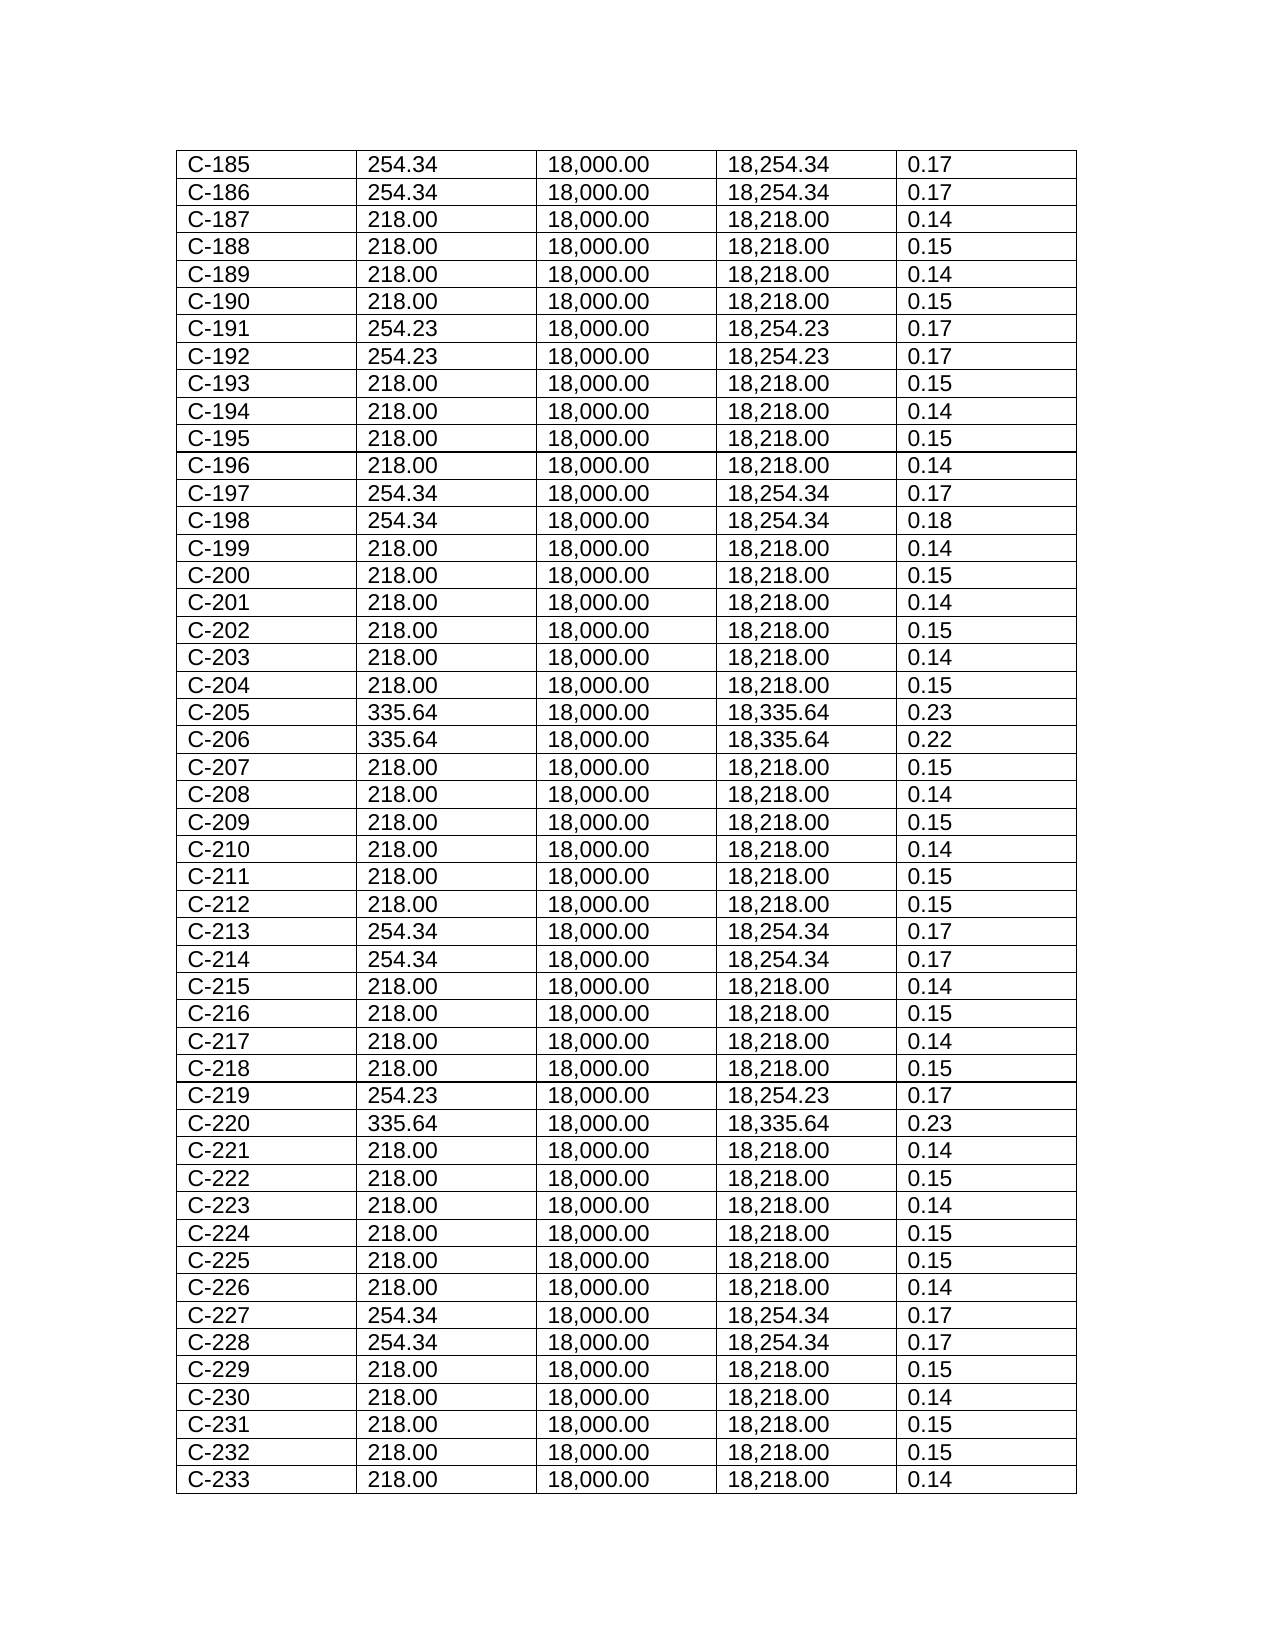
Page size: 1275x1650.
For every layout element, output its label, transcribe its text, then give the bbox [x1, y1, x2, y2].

table_cell 0.15 [897, 370, 1076, 397]
table_cell 18,000.00 [537, 863, 716, 890]
table_cell 18,000.00 [537, 781, 716, 807]
table_cell 18,335.64 [717, 1110, 896, 1136]
table_cell 18,218.00 [717, 891, 896, 917]
table_cell 218.00 [357, 1137, 536, 1164]
table_cell C-217 [177, 1028, 356, 1054]
table_cell 18,218.00 [717, 562, 896, 588]
table_cell C-190 [177, 288, 356, 314]
table_cell 218.00 [357, 1439, 536, 1465]
table_cell 18,254.23 [717, 1083, 896, 1109]
table_cell 18,000.00 [537, 1192, 716, 1218]
table_cell 0.14 [897, 1384, 1076, 1410]
table_cell 18,000.00 [537, 644, 716, 671]
table_cell C-186 [177, 179, 356, 205]
table_cell 0.17 [897, 918, 1076, 944]
table_cell C-227 [177, 1302, 356, 1328]
table_cell 18,000.00 [537, 480, 716, 506]
table_cell 18,218.00 [717, 781, 896, 807]
table_cell 18,000.00 [537, 1055, 716, 1081]
table_cell C-208 [177, 781, 356, 807]
table_cell C-212 [177, 891, 356, 917]
table_cell C-231 [177, 1411, 356, 1438]
table_cell 254.23 [357, 315, 536, 342]
table_cell 18,218.00 [717, 973, 896, 999]
table_cell C-201 [177, 589, 356, 616]
table_cell 0.23 [897, 699, 1076, 725]
table_cell 18,000.00 [537, 699, 716, 725]
table_cell 0.15 [897, 809, 1076, 835]
table_cell 18,218.00 [717, 836, 896, 862]
table_cell 218.00 [357, 1220, 536, 1246]
table_cell 0.15 [897, 754, 1076, 780]
table_cell 218.00 [357, 453, 536, 479]
table_cell 0.15 [897, 1356, 1076, 1383]
table_cell 18,218.00 [717, 1274, 896, 1301]
table_cell C-211 [177, 863, 356, 890]
table_cell 218.00 [357, 233, 536, 259]
table_cell 18,000.00 [537, 918, 716, 944]
table_cell 18,000.00 [537, 836, 716, 862]
table_cell 18,000.00 [537, 1329, 716, 1355]
table_cell 0.15 [897, 288, 1076, 314]
table_cell 18,218.00 [717, 206, 896, 232]
table_cell 0.17 [897, 343, 1076, 369]
table_cell 254.34 [357, 179, 536, 205]
table_cell C-225 [177, 1247, 356, 1273]
table_cell C-195 [177, 425, 356, 451]
table_cell 254.34 [357, 507, 536, 533]
table_cell 18,000.00 [537, 1411, 716, 1438]
table_cell C-192 [177, 343, 356, 369]
table_cell 254.34 [357, 1302, 536, 1328]
table_cell 18,218.00 [717, 1466, 896, 1492]
table_cell 0.15 [897, 233, 1076, 259]
table_cell 18,000.00 [537, 151, 716, 177]
table_cell 218.00 [357, 754, 536, 780]
table_cell C-210 [177, 836, 356, 862]
table_cell 18,000.00 [537, 1439, 716, 1465]
table_cell 0.15 [897, 562, 1076, 588]
table_cell 18,218.00 [717, 754, 896, 780]
table_cell 18,218.00 [717, 261, 896, 287]
table_cell 0.17 [897, 1083, 1076, 1109]
table_cell 335.64 [357, 1110, 536, 1136]
table_cell 18,218.00 [717, 644, 896, 671]
table_cell 218.00 [357, 809, 536, 835]
table_cell 18,218.00 [717, 1192, 896, 1218]
table_cell 18,218.00 [717, 288, 896, 314]
table_cell 0.15 [897, 1055, 1076, 1081]
table_cell 18,218.00 [717, 1411, 896, 1438]
table_cell 218.00 [357, 1466, 536, 1492]
table_cell 335.64 [357, 699, 536, 725]
table_cell 18,000.00 [537, 1110, 716, 1136]
table_cell 18,000.00 [537, 891, 716, 917]
table_cell 18,000.00 [537, 535, 716, 561]
table_cell 18,254.34 [717, 507, 896, 533]
table_cell 18,218.00 [717, 535, 896, 561]
table_cell C-223 [177, 1192, 356, 1218]
table_cell C-222 [177, 1165, 356, 1191]
table_cell 254.34 [357, 151, 536, 177]
table_cell 18,000.00 [537, 973, 716, 999]
table_cell 18,000.00 [537, 1000, 716, 1027]
table_cell 0.15 [897, 863, 1076, 890]
table_cell C-228 [177, 1329, 356, 1355]
table_cell 18,000.00 [537, 1137, 716, 1164]
table_cell C-194 [177, 398, 356, 424]
table_cell 18,218.00 [717, 1000, 896, 1027]
table_cell 18,000.00 [537, 343, 716, 369]
table_cell 18,218.00 [717, 809, 896, 835]
table_cell 18,254.34 [717, 918, 896, 944]
table_cell 18,000.00 [537, 453, 716, 479]
table_cell 254.34 [357, 918, 536, 944]
table_cell 18,000.00 [537, 288, 716, 314]
table_cell 18,000.00 [537, 1356, 716, 1383]
table_cell 0.14 [897, 589, 1076, 616]
table_cell 218.00 [357, 288, 536, 314]
table_cell 18,218.00 [717, 1055, 896, 1081]
table_cell C-232 [177, 1439, 356, 1465]
table_cell 18,000.00 [537, 672, 716, 698]
table_cell 0.14 [897, 1028, 1076, 1054]
table_cell 18,218.00 [717, 863, 896, 890]
table_cell C-203 [177, 644, 356, 671]
table_cell 335.64 [357, 726, 536, 753]
table_cell 0.14 [897, 535, 1076, 561]
table_cell 0.14 [897, 1466, 1076, 1492]
table_cell 0.22 [897, 726, 1076, 753]
table_cell 18,000.00 [537, 1384, 716, 1410]
table_cell 218.00 [357, 535, 536, 561]
table_cell C-219 [177, 1083, 356, 1109]
table_cell 18,218.00 [717, 233, 896, 259]
table_cell 18,335.64 [717, 726, 896, 753]
table_cell 18,000.00 [537, 425, 716, 451]
table_cell 18,218.00 [717, 1439, 896, 1465]
table_cell 18,218.00 [717, 1028, 896, 1054]
table_cell 218.00 [357, 1356, 536, 1383]
table_cell 18,218.00 [717, 672, 896, 698]
table_cell 218.00 [357, 261, 536, 287]
table_cell 18,000.00 [537, 1274, 716, 1301]
table_cell 18,218.00 [717, 1247, 896, 1273]
table_cell 0.23 [897, 1110, 1076, 1136]
table_cell C-229 [177, 1356, 356, 1383]
table_cell C-216 [177, 1000, 356, 1027]
table_cell 254.34 [357, 480, 536, 506]
table_cell C-218 [177, 1055, 356, 1081]
table_cell 218.00 [357, 206, 536, 232]
table_cell 218.00 [357, 1247, 536, 1273]
table_cell 18,218.00 [717, 1137, 896, 1164]
table_cell 0.18 [897, 507, 1076, 533]
table_cell 18,000.00 [537, 370, 716, 397]
table_cell C-200 [177, 562, 356, 588]
table_cell 18,000.00 [537, 1302, 716, 1328]
table_cell C-193 [177, 370, 356, 397]
table_cell 218.00 [357, 973, 536, 999]
table_cell 18,254.34 [717, 151, 896, 177]
table_cell 254.23 [357, 1083, 536, 1109]
table_cell C-224 [177, 1220, 356, 1246]
table_cell C-214 [177, 946, 356, 972]
table_cell 0.14 [897, 261, 1076, 287]
table_cell C-197 [177, 480, 356, 506]
table_cell 0.14 [897, 836, 1076, 862]
table_cell 18,000.00 [537, 726, 716, 753]
table_cell 18,000.00 [537, 946, 716, 972]
table_cell C-206 [177, 726, 356, 753]
table_cell C-199 [177, 535, 356, 561]
table_cell C-230 [177, 1384, 356, 1410]
table_cell 218.00 [357, 1192, 536, 1218]
table_cell 18,000.00 [537, 1247, 716, 1273]
table_cell 0.15 [897, 1439, 1076, 1465]
table_cell C-209 [177, 809, 356, 835]
table_cell 218.00 [357, 1274, 536, 1301]
table_cell 0.14 [897, 1192, 1076, 1218]
table_cell 0.14 [897, 781, 1076, 807]
table_cell 0.15 [897, 617, 1076, 643]
table_cell 18,000.00 [537, 261, 716, 287]
table_cell 218.00 [357, 398, 536, 424]
table_cell 0.17 [897, 1302, 1076, 1328]
table_cell C-188 [177, 233, 356, 259]
table_cell 18,218.00 [717, 1165, 896, 1191]
table_cell 0.17 [897, 315, 1076, 342]
table_cell 18,000.00 [537, 1028, 716, 1054]
table_cell 18,218.00 [717, 1356, 896, 1383]
table_cell C-221 [177, 1137, 356, 1164]
table_cell 218.00 [357, 425, 536, 451]
table_cell 0.15 [897, 1000, 1076, 1027]
table_cell 0.14 [897, 1137, 1076, 1164]
table_cell 0.15 [897, 1220, 1076, 1246]
table_cell 218.00 [357, 589, 536, 616]
table_cell 18,218.00 [717, 370, 896, 397]
table_cell 0.14 [897, 644, 1076, 671]
table_cell C-198 [177, 507, 356, 533]
table_cell 218.00 [357, 644, 536, 671]
table_cell 18,254.23 [717, 343, 896, 369]
table_cell 18,254.34 [717, 946, 896, 972]
table_cell 18,335.64 [717, 699, 896, 725]
table_cell 254.34 [357, 1329, 536, 1355]
table_cell 18,000.00 [537, 206, 716, 232]
table_cell 18,000.00 [537, 1083, 716, 1109]
table_cell 0.14 [897, 453, 1076, 479]
table_cell 254.34 [357, 946, 536, 972]
table_cell 0.15 [897, 1411, 1076, 1438]
table_cell 18,000.00 [537, 754, 716, 780]
table_cell 18,000.00 [537, 315, 716, 342]
table_cell 218.00 [357, 781, 536, 807]
table_cell C-196 [177, 453, 356, 479]
table_cell 18,000.00 [537, 507, 716, 533]
table_cell 0.15 [897, 672, 1076, 698]
table_cell 218.00 [357, 1028, 536, 1054]
table_cell 0.14 [897, 1274, 1076, 1301]
table_cell 18,218.00 [717, 398, 896, 424]
table_cell C-189 [177, 261, 356, 287]
table_cell C-226 [177, 1274, 356, 1301]
table_cell C-202 [177, 617, 356, 643]
table_cell 18,218.00 [717, 453, 896, 479]
table_cell 254.23 [357, 343, 536, 369]
table_cell 218.00 [357, 1384, 536, 1410]
table_cell C-191 [177, 315, 356, 342]
table_cell 0.17 [897, 1329, 1076, 1355]
table_cell 218.00 [357, 617, 536, 643]
table_cell 18,000.00 [537, 562, 716, 588]
table_cell 218.00 [357, 863, 536, 890]
table_cell 18,218.00 [717, 589, 896, 616]
table_cell 218.00 [357, 562, 536, 588]
table_cell C-213 [177, 918, 356, 944]
table_cell C-187 [177, 206, 356, 232]
table_cell 18,254.23 [717, 315, 896, 342]
table_cell 218.00 [357, 1000, 536, 1027]
table_cell 18,000.00 [537, 617, 716, 643]
table_cell 0.15 [897, 1165, 1076, 1191]
table_cell 0.15 [897, 1247, 1076, 1273]
table_cell 18,218.00 [717, 1220, 896, 1246]
table_cell 218.00 [357, 836, 536, 862]
table_cell 218.00 [357, 370, 536, 397]
table_cell 18,000.00 [537, 589, 716, 616]
table_cell 18,000.00 [537, 1165, 716, 1191]
table_cell C-204 [177, 672, 356, 698]
table_cell 0.17 [897, 151, 1076, 177]
table_cell 18,254.34 [717, 480, 896, 506]
table_cell 18,254.34 [717, 1329, 896, 1355]
table_cell 18,218.00 [717, 1384, 896, 1410]
table_cell 218.00 [357, 1055, 536, 1081]
table_cell 0.14 [897, 398, 1076, 424]
table_cell 18,000.00 [537, 179, 716, 205]
table_cell 218.00 [357, 891, 536, 917]
table_cell 18,000.00 [537, 1220, 716, 1246]
table_cell C-220 [177, 1110, 356, 1136]
table_cell C-185 [177, 151, 356, 177]
table_cell 0.15 [897, 425, 1076, 451]
table_cell 18,000.00 [537, 809, 716, 835]
table_cell 18,000.00 [537, 233, 716, 259]
table_cell C-207 [177, 754, 356, 780]
table_cell 18,218.00 [717, 617, 896, 643]
table_cell 0.14 [897, 973, 1076, 999]
table_cell 18,000.00 [537, 398, 716, 424]
table_cell 0.17 [897, 480, 1076, 506]
table_cell C-205 [177, 699, 356, 725]
table_cell 218.00 [357, 1411, 536, 1438]
table_cell 18,254.34 [717, 179, 896, 205]
table_cell 0.15 [897, 891, 1076, 917]
table_cell 218.00 [357, 1165, 536, 1191]
table_cell 0.17 [897, 946, 1076, 972]
table_cell 218.00 [357, 672, 536, 698]
table_cell C-233 [177, 1466, 356, 1492]
table_cell 18,254.34 [717, 1302, 896, 1328]
table_cell C-215 [177, 973, 356, 999]
table_cell 18,000.00 [537, 1466, 716, 1492]
table_cell 0.17 [897, 179, 1076, 205]
table_cell 0.14 [897, 206, 1076, 232]
table_cell 18,218.00 [717, 425, 896, 451]
